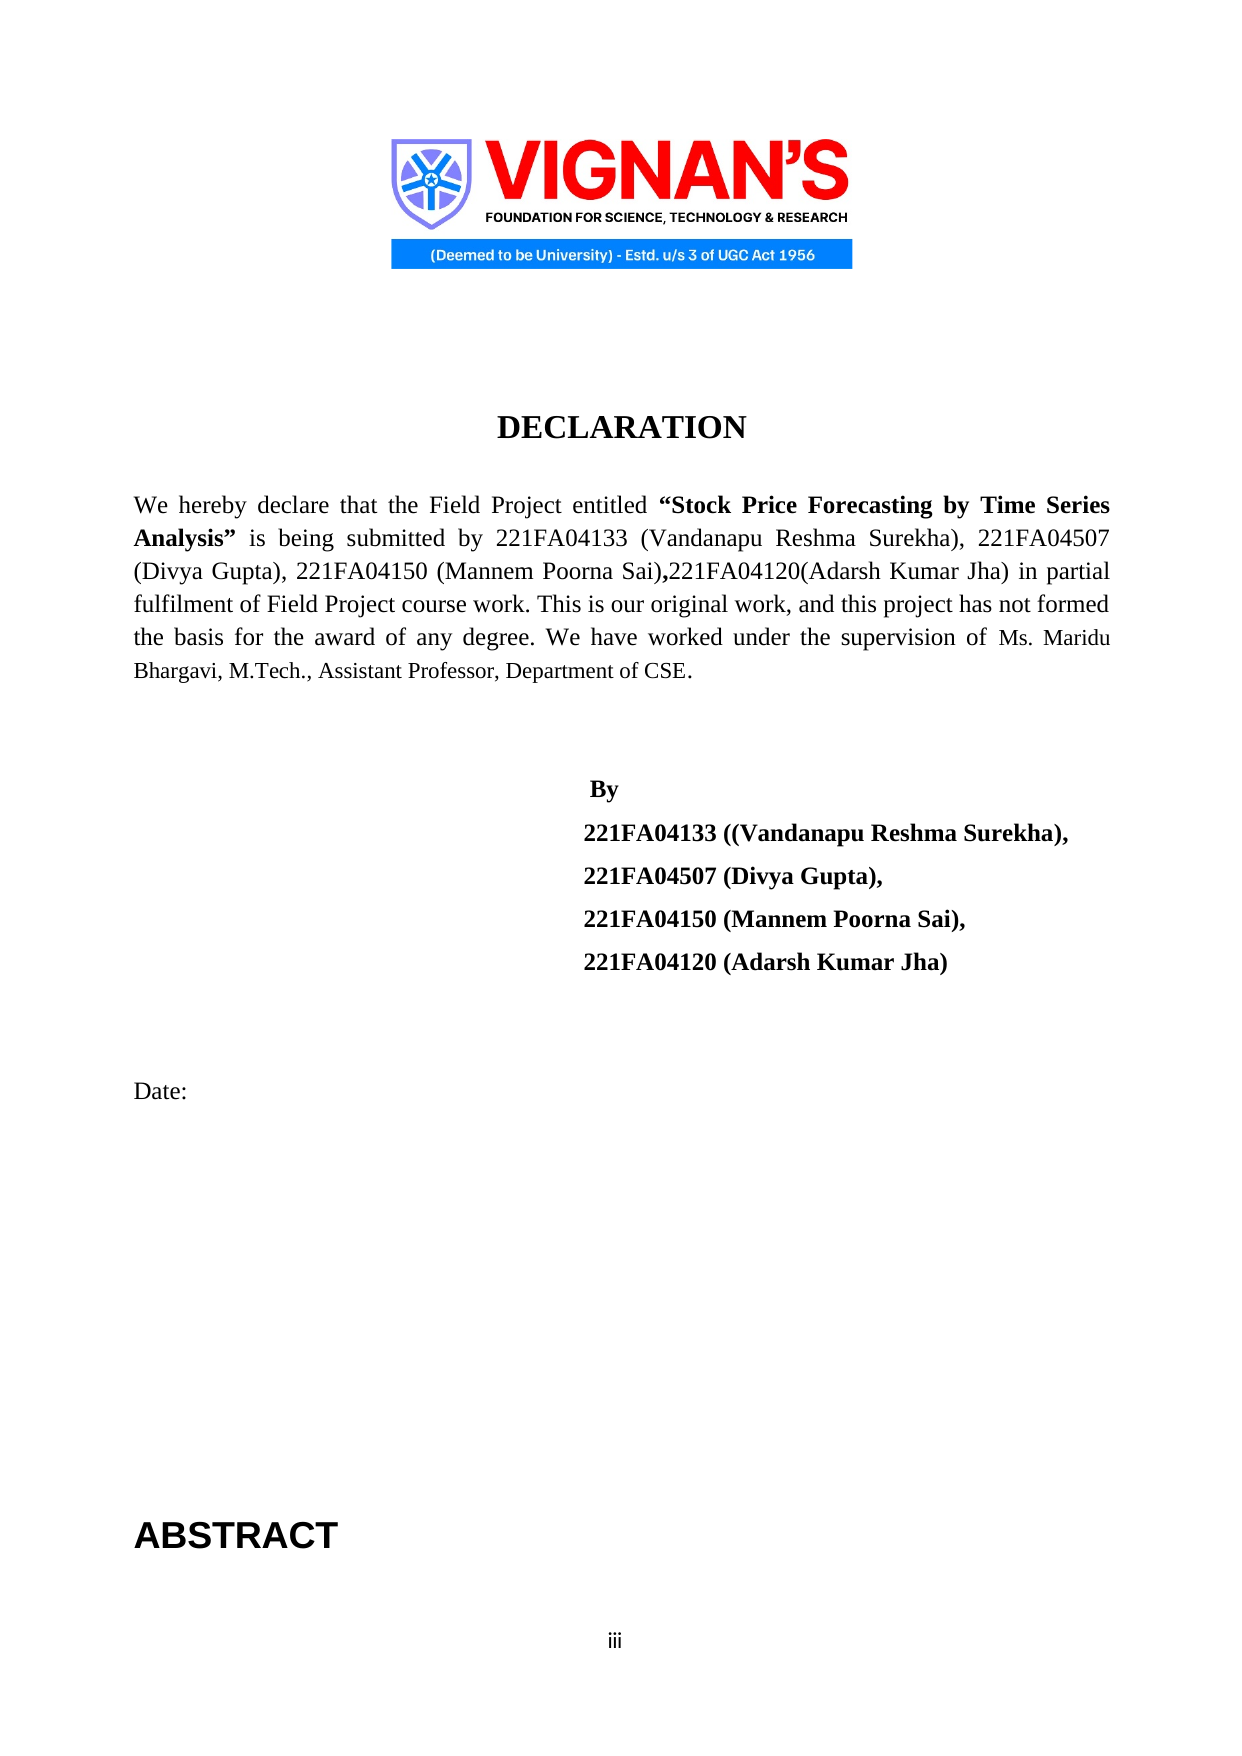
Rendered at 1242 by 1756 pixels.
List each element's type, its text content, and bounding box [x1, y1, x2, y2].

picture [391, 139, 853, 269]
text Date: [133, 1076, 1108, 1105]
subtitle ABSTRACT [133, 1513, 1108, 1557]
text By [508, 774, 1110, 803]
text We hereby declare that the Field Project entitled “Stock Price Forecasting by Time Series Analysis” is being submitted by 221FA04133 (Vandanapu Reshma Surekha), 221FA04507 (Divya Gupta), 221FA04150 (Mannem Poorna Sai),221FA04120(Adarsh Kumar Jha) in partial fulfilment of Field Project course work. This is our original work, and this project has not formed the basis for the award of any degree. We have worked under the supervision of Ms. Maridu Bhargavi, M.Tech., Assistant Professor, Department of CSE. [133, 490, 1110, 684]
text DECLARATION [133, 408, 1110, 446]
text 221FA04150 (Mannem Poorna Sai), [583, 904, 1108, 933]
text 221FA04133 ((Vandanapu Reshma Surekha), [508, 818, 1108, 846]
text 221FA04507 (Divya Gupta), [583, 861, 1108, 889]
text 221FA04120 (Adarsh Kumar Jha) [583, 947, 1108, 976]
